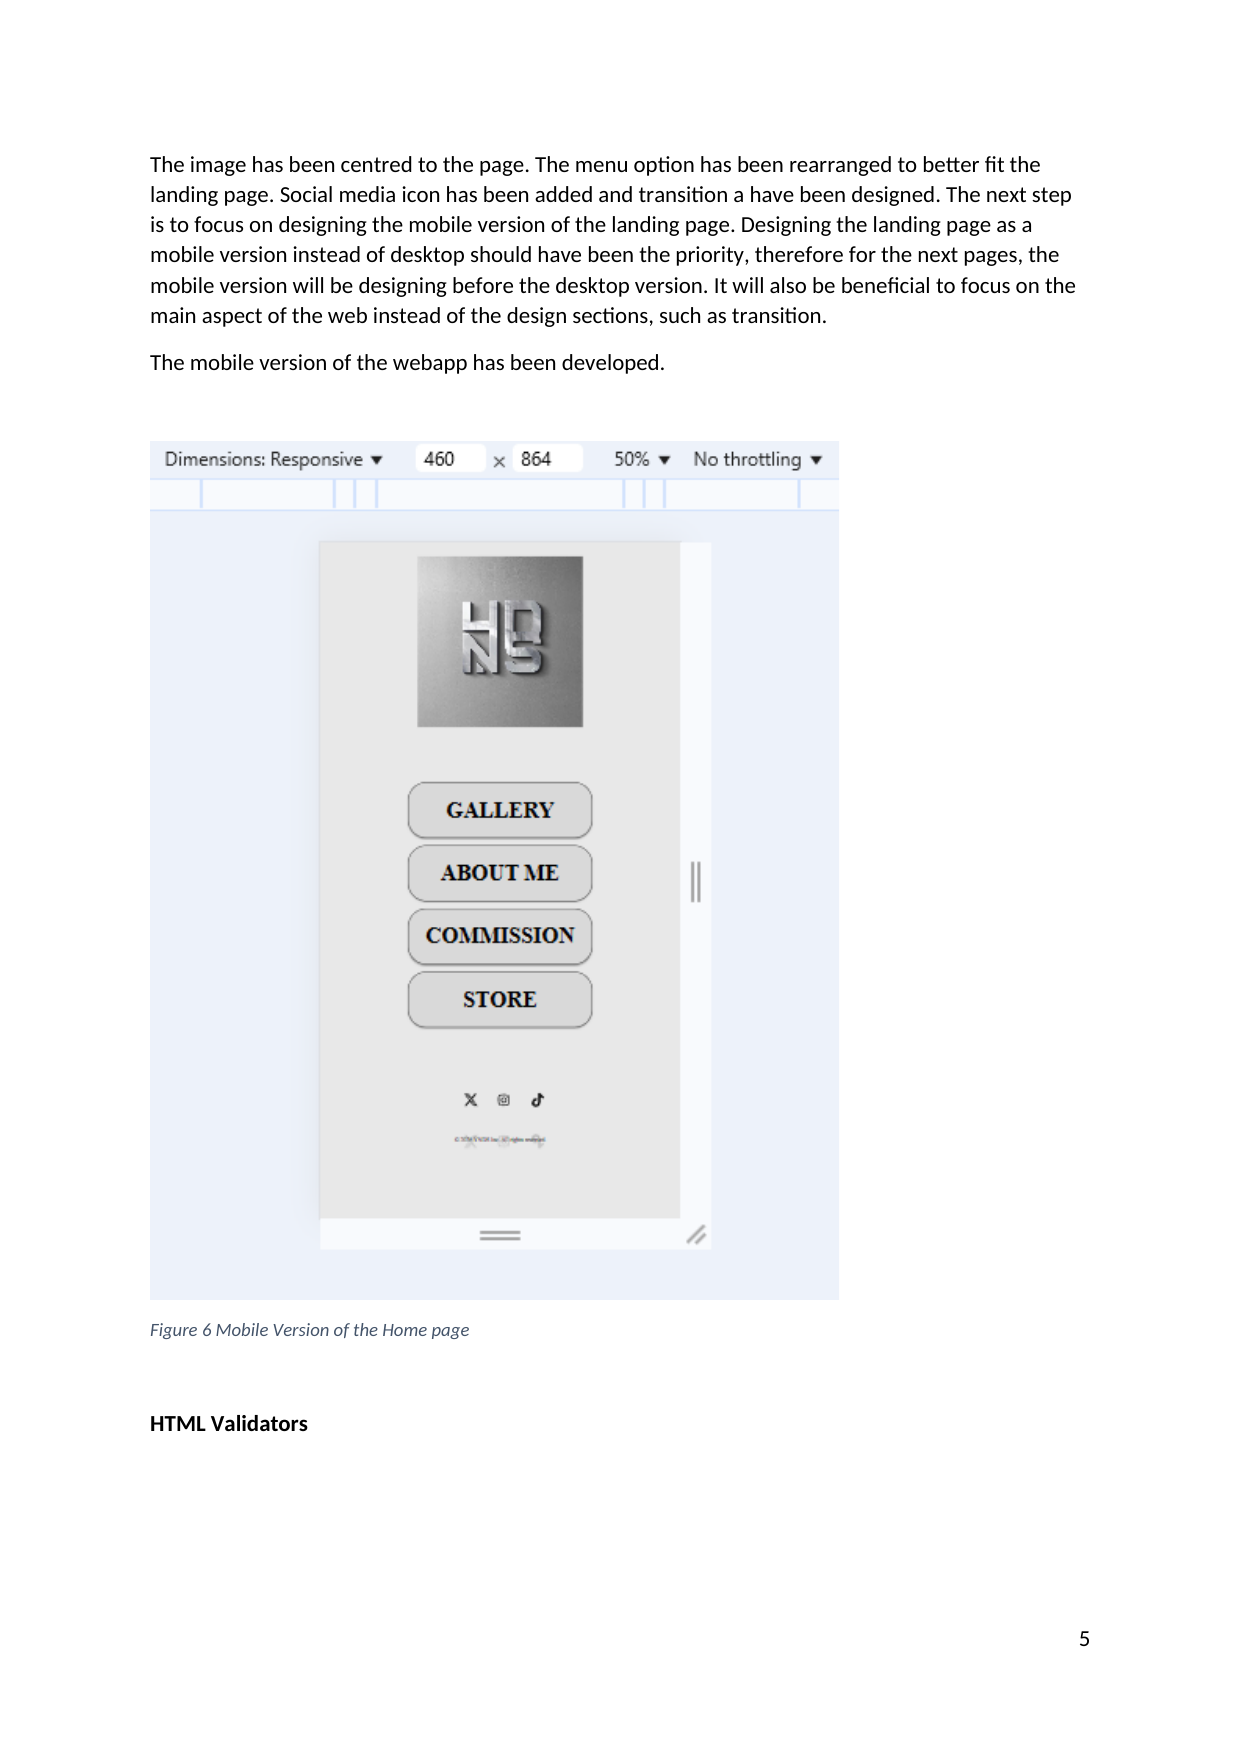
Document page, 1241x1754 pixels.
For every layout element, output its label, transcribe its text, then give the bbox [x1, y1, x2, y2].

text The image has been centred to the page. The menu option has been rearranged to better fit the landing page. Social media icon has been added and transition a have been designed. The next step is to focus on designing the mobile version of the landing page. Designing the landing page as a mobile version instead of desktop should have been the priority, therefore for the next pages, the mobile version will be designing before the desktop version. It will also be beneficial to focus on the main aspect of the web instead of the design sections, such as transition. [150, 150, 1090, 329]
picture [150, 441, 840, 1300]
text The mobile version of the webapp has been developed. [150, 348, 1090, 376]
text HTML Validators [150, 1409, 1090, 1437]
